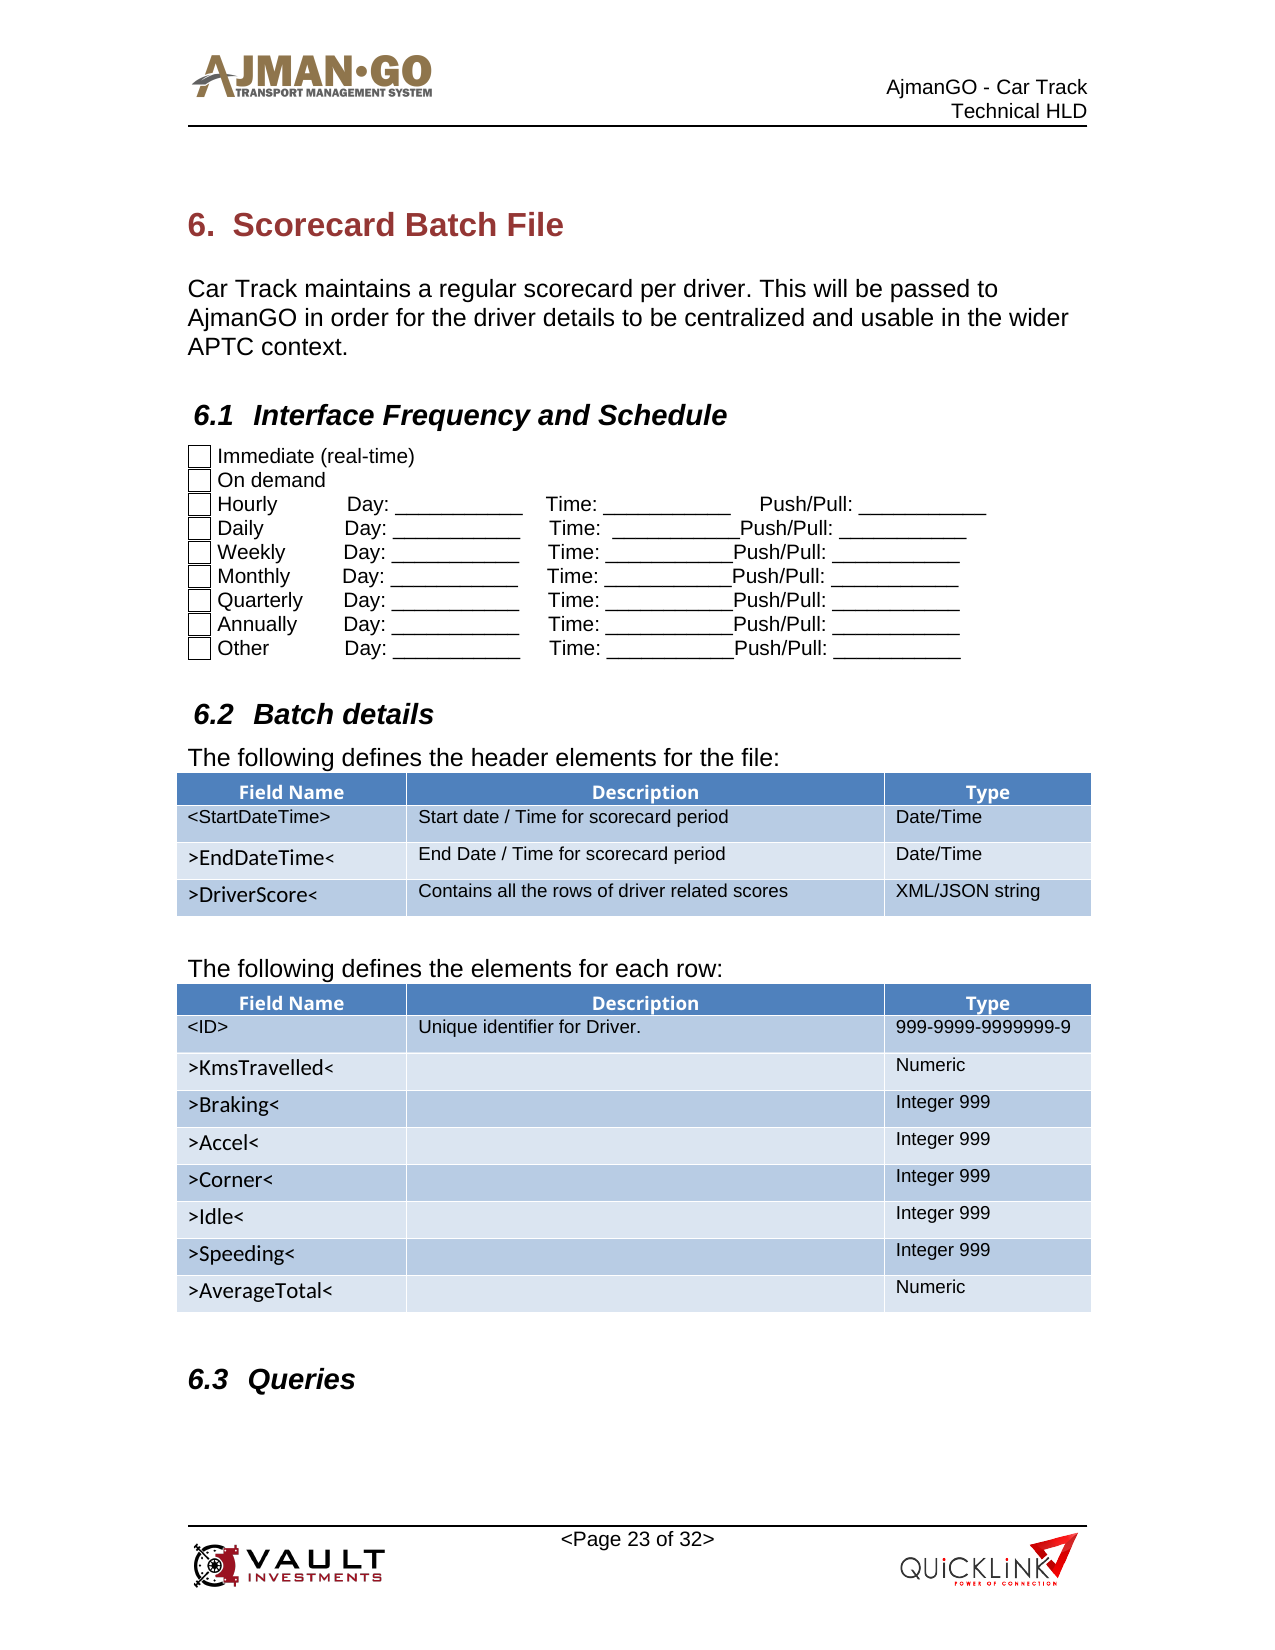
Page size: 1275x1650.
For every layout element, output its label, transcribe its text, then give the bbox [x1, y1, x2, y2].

text Other Day: ___________ Time: ___________Push/Pull: ___________ [187, 636, 1087, 660]
table_cell [407, 1091, 884, 1127]
text Annually Day: ___________ Time: ___________Push/Pull: ___________ [187, 612, 1087, 636]
text The following defines the header elements for the file: [187, 743, 1087, 772]
table_cell XML/JSON string [885, 880, 1091, 916]
table_cell Integer 999 [885, 1091, 1091, 1127]
table_cell Contains all the rows of driver related scores [407, 880, 884, 916]
text Monthly Day: ___________ Time: ___________Push/Pull: ___________ [187, 564, 1087, 588]
table_cell Numeric [885, 1054, 1091, 1089]
table_header Description [407, 984, 884, 1015]
text Hourly Day: ___________ Time: ___________ Push/Pull: ___________ [187, 492, 1087, 516]
table_header Description [407, 773, 884, 805]
table_cell <StartDateTime> [177, 806, 406, 842]
table_cell Integer 999 [885, 1165, 1091, 1201]
table_cell >Idle< [177, 1202, 406, 1238]
table_cell [407, 1239, 884, 1275]
table_header Field Name [177, 773, 406, 805]
table_cell Integer 999 [885, 1239, 1091, 1275]
table_cell Integer 999 [885, 1128, 1091, 1164]
table_cell Date/Time [885, 806, 1091, 842]
table_header Field Name [177, 984, 406, 1015]
table_cell 999-9999-9999999-9 [885, 1016, 1091, 1052]
table_cell [407, 1165, 884, 1201]
text Car Track maintains a regular scorecard per driver. This will be passed to AjmanGO in order for the driver details to be centralized and usable in the wider APTC context. [187, 274, 1087, 361]
table_cell [407, 1276, 884, 1312]
subtitle Queries [187, 1362, 1087, 1396]
text Immediate (real-time) [187, 444, 1087, 468]
table_cell Date/Time [885, 843, 1091, 879]
picture [889, 1527, 1086, 1599]
table_cell >Accel< [177, 1128, 406, 1164]
text Daily Day: ___________ Time: ___________Push/Pull: ___________ [187, 516, 1087, 540]
table_cell >DriverScore< [177, 880, 406, 916]
table_cell Numeric [885, 1276, 1091, 1312]
subtitle Interface Frequency and Schedule [193, 398, 1087, 432]
table_cell >EndDateTime< [177, 843, 406, 879]
table_cell >KmsTravelled< [177, 1054, 406, 1089]
table_cell [407, 1202, 884, 1238]
table_cell <ID> [177, 1016, 406, 1052]
table_cell Start date / Time for scorecard period [407, 806, 884, 842]
table_cell >AverageTotal< [177, 1276, 406, 1312]
text The following defines the elements for each row: [187, 954, 1087, 982]
table_cell Unique identifier for Driver. [407, 1016, 884, 1052]
text Weekly Day: ___________ Time: ___________Push/Pull: ___________ [187, 540, 1087, 564]
table_cell >Corner< [177, 1165, 406, 1201]
table_cell Integer 999 [885, 1202, 1091, 1238]
table_cell [407, 1054, 884, 1089]
picture [193, 1543, 385, 1588]
picture [187, 43, 438, 115]
text On demand [187, 468, 1087, 492]
text Quarterly Day: ___________ Time: ___________Push/Pull: ___________ [187, 588, 1087, 612]
table_cell >Braking< [177, 1091, 406, 1127]
table_header Type [885, 773, 1091, 805]
table_cell >Speeding< [177, 1239, 406, 1275]
subtitle Scorecard Batch File [187, 205, 1087, 244]
table_cell [407, 1128, 884, 1164]
table_cell End Date / Time for scorecard period [407, 843, 884, 879]
table_header Type [885, 984, 1091, 1015]
subtitle Batch details [193, 697, 1087, 731]
